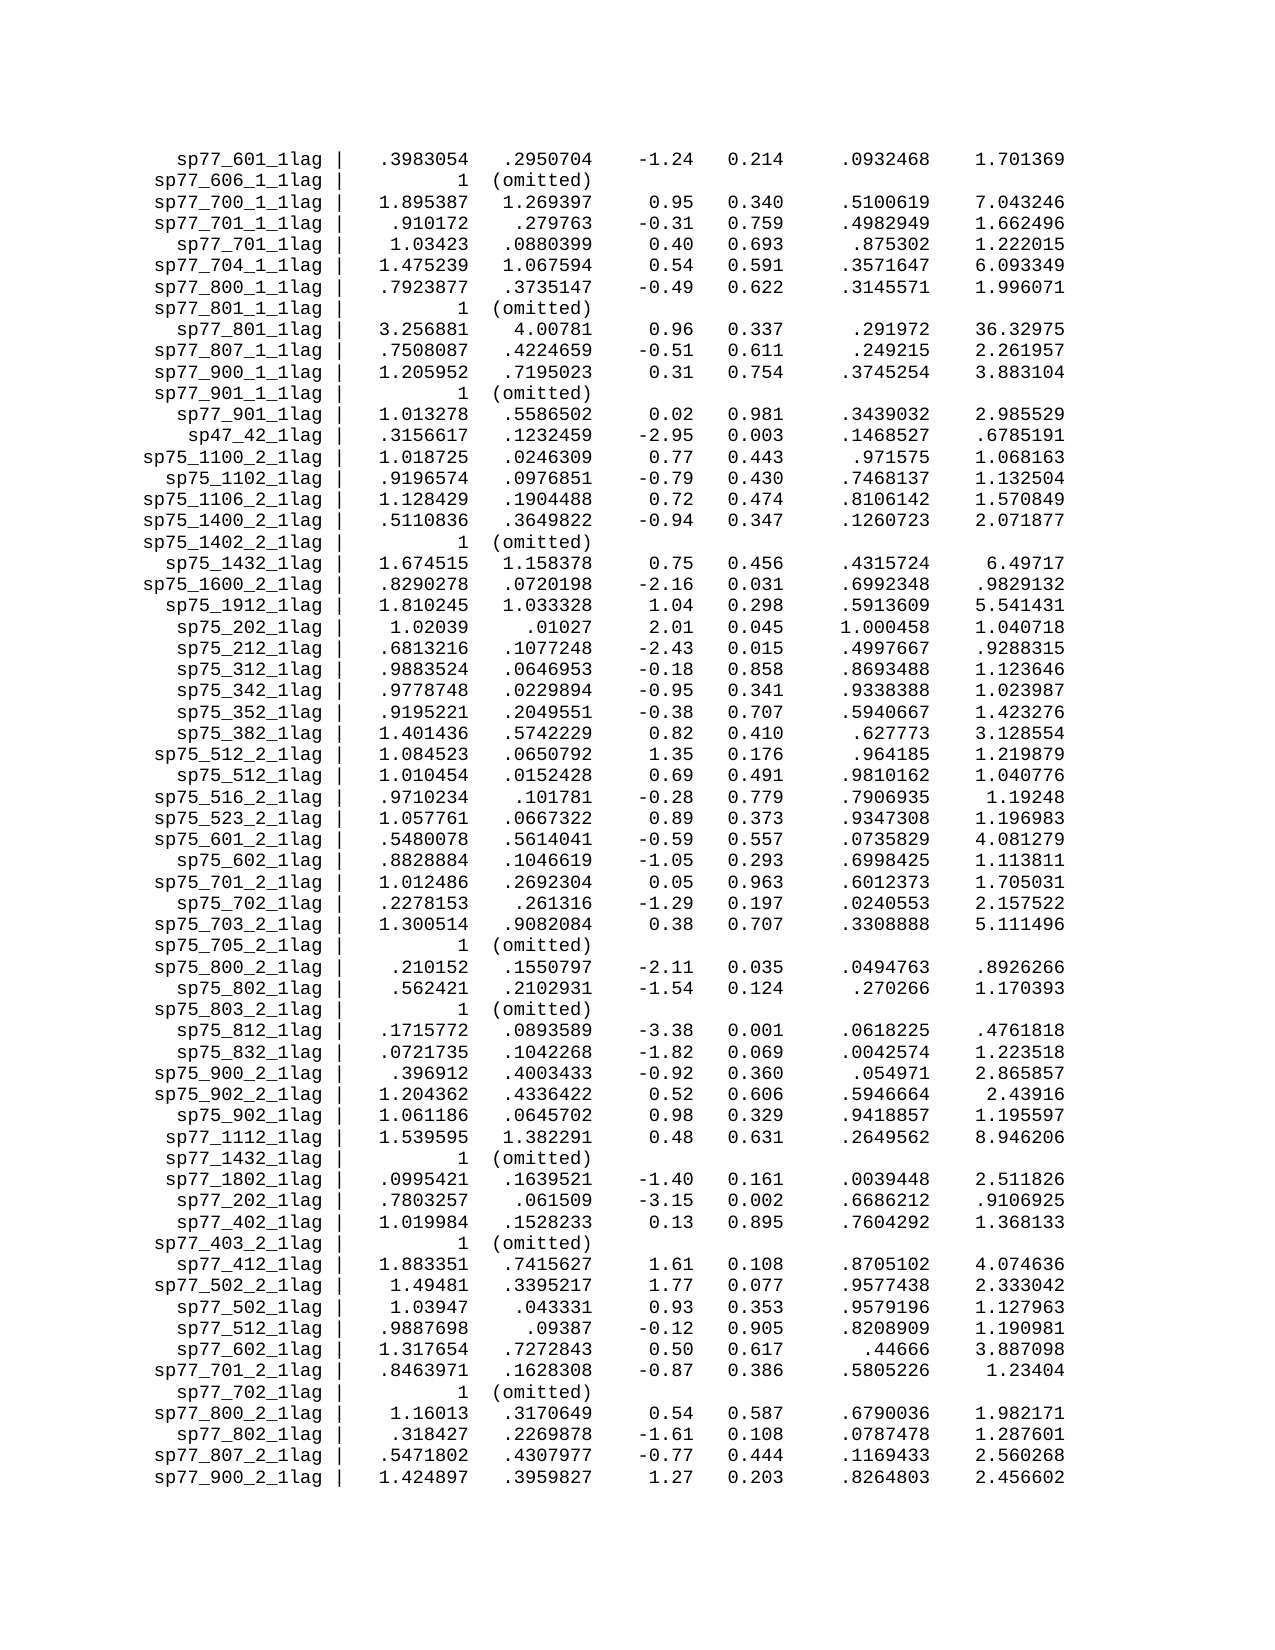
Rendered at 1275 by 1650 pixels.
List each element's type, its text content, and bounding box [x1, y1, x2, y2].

text sp75_312_1lag | .9883524 .0646953 -0.18 0.858 .8693488 1.123646 [131, 660, 1162, 681]
text sp75_516_2_1lag | .9710234 .101781 -0.28 0.779 .7906935 1.19248 [131, 787, 1162, 809]
text sp77_704_1_1lag | 1.475239 1.067594 0.54 0.591 .3571647 6.093349 [131, 256, 1162, 277]
text sp77_402_1lag | 1.019984 .1528233 0.13 0.895 .7604292 1.368133 [131, 1212, 1162, 1234]
text sp77_807_2_1lag | .5471802 .4307977 -0.77 0.444 .1169433 2.560268 [131, 1446, 1162, 1467]
text sp77_900_1_1lag | 1.205952 .7195023 0.31 0.754 .3745254 3.883104 [131, 362, 1162, 384]
text sp75_1600_2_1lag | .8290278 .0720198 -2.16 0.031 .6992348 .9829132 [131, 575, 1162, 596]
text sp77_1112_1lag | 1.539595 1.382291 0.48 0.631 .2649562 8.946206 [131, 1127, 1162, 1149]
text sp77_702_1lag | 1 (omitted) [131, 1382, 1162, 1404]
text sp75_902_1lag | 1.061186 .0645702 0.98 0.329 .9418857 1.195597 [131, 1106, 1162, 1127]
text sp75_1432_1lag | 1.674515 1.158378 0.75 0.456 .4315724 6.49717 [131, 554, 1162, 575]
text sp75_701_2_1lag | 1.012486 .2692304 0.05 0.963 .6012373 1.705031 [131, 872, 1162, 894]
text sp77_800_1_1lag | .7923877 .3735147 -0.49 0.622 .3145571 1.996071 [131, 277, 1162, 299]
text sp75_523_2_1lag | 1.057761 .0667322 0.89 0.373 .9347308 1.196983 [131, 809, 1162, 830]
text sp77_602_1lag | 1.317654 .7272843 0.50 0.617 .44666 3.887098 [131, 1340, 1162, 1361]
text sp75_1100_2_1lag | 1.018725 .0246309 0.77 0.443 .971575 1.068163 [131, 447, 1162, 469]
text sp77_601_1lag | .3983054 .2950704 -1.24 0.214 .0932468 1.701369 [131, 150, 1162, 171]
text sp77_900_2_1lag | 1.424897 .3959827 1.27 0.203 .8264803 2.456602 [131, 1467, 1162, 1489]
text sp75_512_1lag | 1.010454 .0152428 0.69 0.491 .9810162 1.040776 [131, 766, 1162, 787]
text sp75_800_2_1lag | .210152 .1550797 -2.11 0.035 .0494763 .8926266 [131, 957, 1162, 979]
text sp75_1106_2_1lag | 1.128429 .1904488 0.72 0.474 .8106142 1.570849 [131, 490, 1162, 511]
text sp75_212_1lag | .6813216 .1077248 -2.43 0.015 .4997667 .9288315 [131, 639, 1162, 660]
text sp75_1912_1lag | 1.810245 1.033328 1.04 0.298 .5913609 5.541431 [131, 596, 1162, 617]
text sp77_807_1_1lag | .7508087 .4224659 -0.51 0.611 .249215 2.261957 [131, 341, 1162, 362]
text sp47_42_1lag | .3156617 .1232459 -2.95 0.003 .1468527 .6785191 [131, 426, 1162, 447]
text sp77_1802_1lag | .0995421 .1639521 -1.40 0.161 .0039448 2.511826 [131, 1170, 1162, 1191]
text sp75_802_1lag | .562421 .2102931 -1.54 0.124 .270266 1.170393 [131, 979, 1162, 1000]
text sp77_412_1lag | 1.883351 .7415627 1.61 0.108 .8705102 4.074636 [131, 1255, 1162, 1276]
text sp75_512_2_1lag | 1.084523 .0650792 1.35 0.176 .964185 1.219879 [131, 745, 1162, 766]
text sp75_1400_2_1lag | .5110836 .3649822 -0.94 0.347 .1260723 2.071877 [131, 511, 1162, 532]
text sp75_812_1lag | .1715772 .0893589 -3.38 0.001 .0618225 .4761818 [131, 1021, 1162, 1042]
text sp75_900_2_1lag | .396912 .4003433 -0.92 0.360 .054971 2.865857 [131, 1064, 1162, 1085]
text sp75_702_1lag | .2278153 .261316 -1.29 0.197 .0240553 2.157522 [131, 894, 1162, 915]
text sp77_800_2_1lag | 1.16013 .3170649 0.54 0.587 .6790036 1.982171 [131, 1404, 1162, 1425]
text sp77_502_2_1lag | 1.49481 .3395217 1.77 0.077 .9577438 2.333042 [131, 1276, 1162, 1297]
text sp75_703_2_1lag | 1.300514 .9082084 0.38 0.707 .3308888 5.111496 [131, 915, 1162, 936]
text sp77_701_1_1lag | .910172 .279763 -0.31 0.759 .4982949 1.662496 [131, 214, 1162, 235]
text sp75_1402_2_1lag | 1 (omitted) [131, 532, 1162, 554]
text sp75_601_2_1lag | .5480078 .5614041 -0.59 0.557 .0735829 4.081279 [131, 830, 1162, 851]
text sp77_801_1_1lag | 1 (omitted) [131, 299, 1162, 320]
text sp77_1432_1lag | 1 (omitted) [131, 1149, 1162, 1170]
text sp77_512_1lag | .9887698 .09387 -0.12 0.905 .8208909 1.190981 [131, 1319, 1162, 1340]
text sp77_901_1_1lag | 1 (omitted) [131, 384, 1162, 405]
text sp77_801_1lag | 3.256881 4.00781 0.96 0.337 .291972 36.32975 [131, 320, 1162, 341]
text sp75_705_2_1lag | 1 (omitted) [131, 936, 1162, 957]
text sp77_700_1_1lag | 1.895387 1.269397 0.95 0.340 .5100619 7.043246 [131, 192, 1162, 214]
text sp75_1102_1lag | .9196574 .0976851 -0.79 0.430 .7468137 1.132504 [131, 469, 1162, 490]
text sp75_803_2_1lag | 1 (omitted) [131, 1000, 1162, 1021]
text sp75_342_1lag | .9778748 .0229894 -0.95 0.341 .9338388 1.023987 [131, 681, 1162, 702]
text sp75_382_1lag | 1.401436 .5742229 0.82 0.410 .627773 3.128554 [131, 724, 1162, 745]
text sp77_502_1lag | 1.03947 .043331 0.93 0.353 .9579196 1.127963 [131, 1297, 1162, 1319]
text sp75_602_1lag | .8828884 .1046619 -1.05 0.293 .6998425 1.113811 [131, 851, 1162, 872]
text sp75_832_1lag | .0721735 .1042268 -1.82 0.069 .0042574 1.223518 [131, 1042, 1162, 1064]
text sp77_802_1lag | .318427 .2269878 -1.61 0.108 .0787478 1.287601 [131, 1425, 1162, 1446]
text sp77_403_2_1lag | 1 (omitted) [131, 1234, 1162, 1255]
text sp77_701_1lag | 1.03423 .0880399 0.40 0.693 .875302 1.222015 [131, 235, 1162, 256]
text sp75_352_1lag | .9195221 .2049551 -0.38 0.707 .5940667 1.423276 [131, 702, 1162, 724]
text sp75_902_2_1lag | 1.204362 .4336422 0.52 0.606 .5946664 2.43916 [131, 1085, 1162, 1106]
text sp75_202_1lag | 1.02039 .01027 2.01 0.045 1.000458 1.040718 [131, 617, 1162, 639]
text sp77_606_1_1lag | 1 (omitted) [131, 171, 1162, 192]
text sp77_701_2_1lag | .8463971 .1628308 -0.87 0.386 .5805226 1.23404 [131, 1361, 1162, 1382]
text sp77_901_1lag | 1.013278 .5586502 0.02 0.981 .3439032 2.985529 [131, 405, 1162, 426]
text sp77_202_1lag | .7803257 .061509 -3.15 0.002 .6686212 .9106925 [131, 1191, 1162, 1212]
